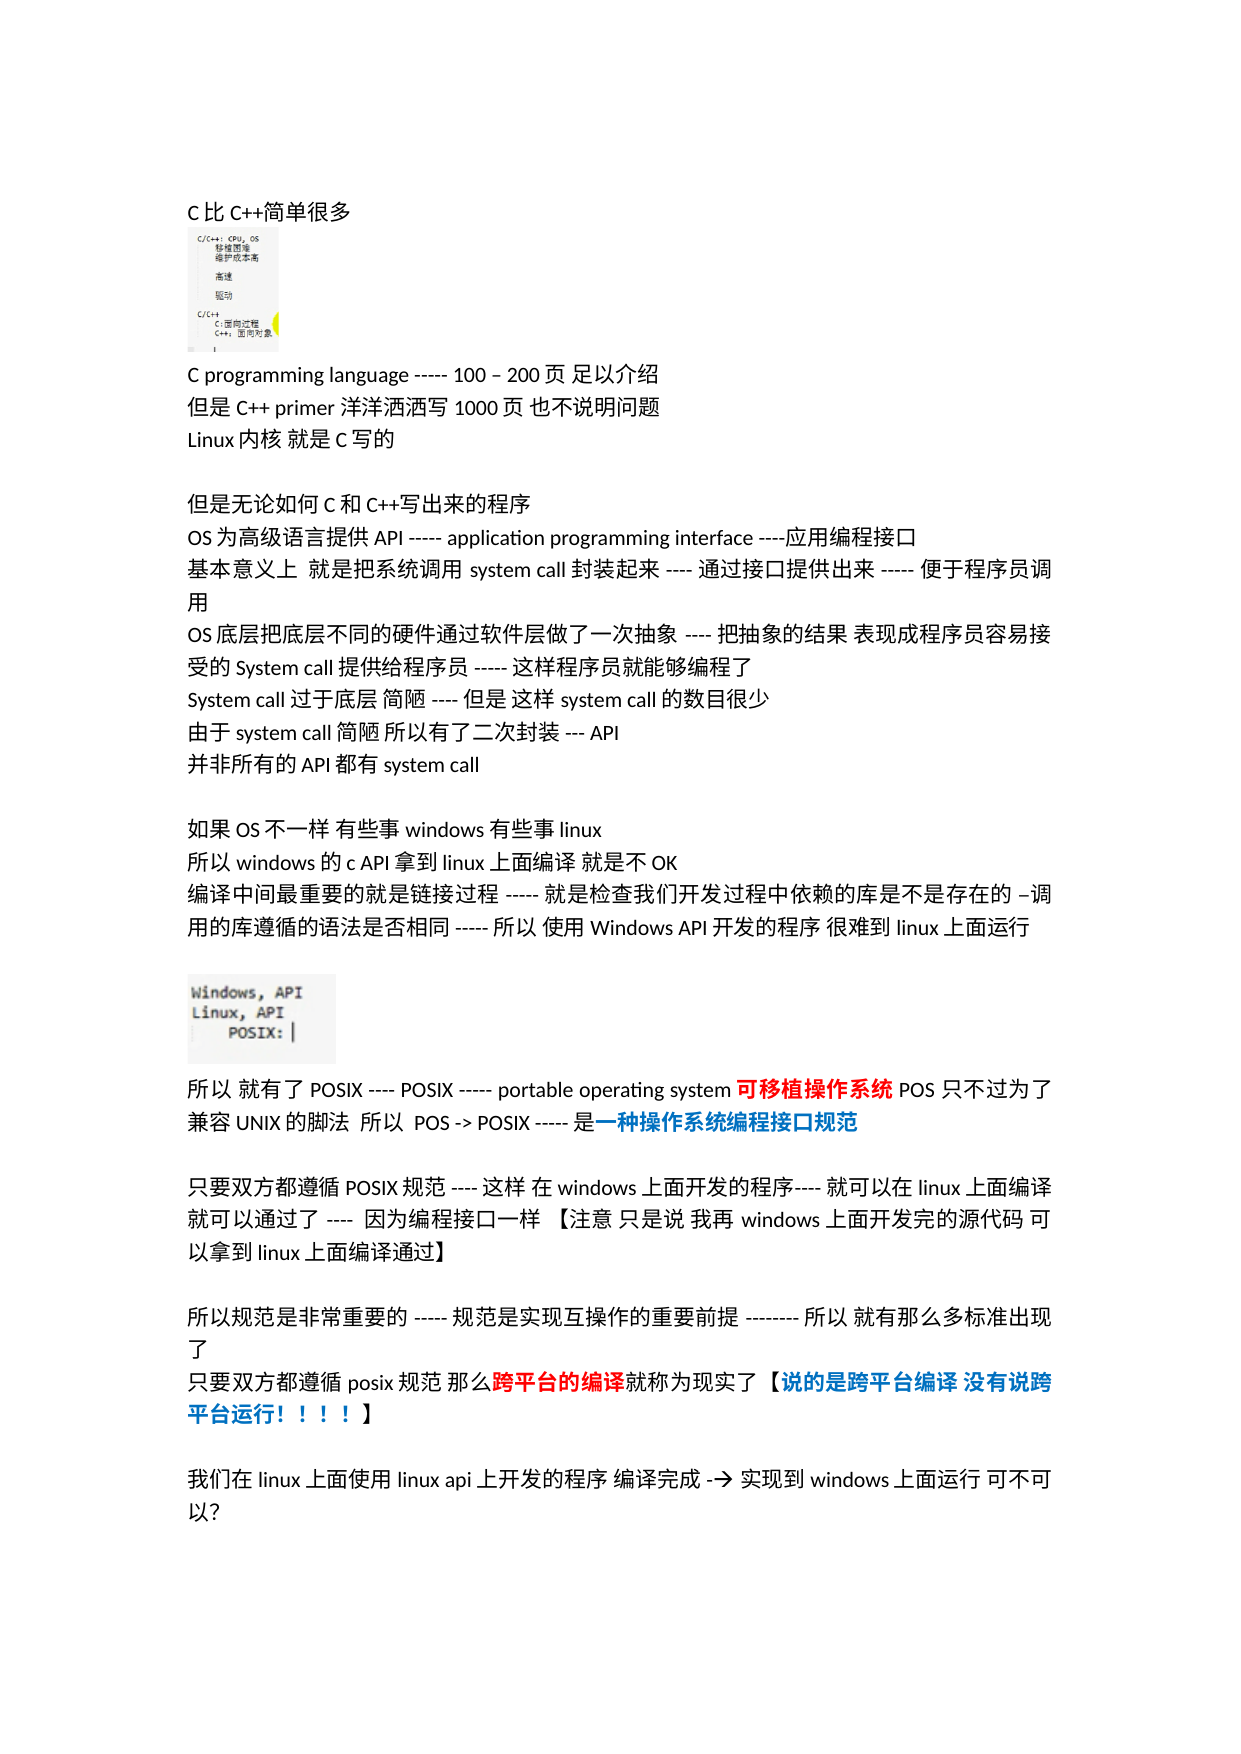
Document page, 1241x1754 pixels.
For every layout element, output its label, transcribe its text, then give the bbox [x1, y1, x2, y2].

text 所以规范是非常重要的 ----- 规范是实现互操作的重要前提 -------- 所以 就有那么多标准出现了 [187, 1299, 1053, 1364]
text 并非所有的API都有system call [187, 747, 1053, 779]
text 但是 C++ primer 洋洋洒洒写1000页 也不说明问题 [187, 389, 1053, 422]
text Linux内核 就是C写的 [187, 422, 1053, 454]
text 如果OS不一样 有些事windows 有些事linux [187, 812, 1053, 844]
text 由于system call简陋 所以有了二次封装 --- API [187, 714, 1053, 747]
picture [187, 227, 279, 352]
text 但是无论如何 C和C++写出来的程序 [187, 487, 1053, 519]
text System call 过于底层 简陋 ---- 但是 这样 system call的数目很少 [187, 682, 1053, 714]
text 所以 windows的c API拿到linux上面编译 就是不OK [187, 844, 1053, 877]
text 只要双方都遵循POSIX规范 ---- 这样 在windows上面开发的程序---- 就可以在linux上面编译就可以通过了 ---- 因为编程接口一样 【注意 只是说 我再windows上面开发完的源代码 可以拿到linux上面编译通过】 [187, 1169, 1053, 1267]
text C programming language ----- 100 – 200页 足以介绍 [187, 357, 1053, 389]
text 只要双方都遵循posix规范 那么跨平台的编译就称为现实了【说的是跨平台编译 没有说跨平台运行！！！！】 [187, 1364, 1053, 1429]
text 我们在linux上面使用linux api上开发的程序 编译完成 - 实现到windows上面运行 可不可以？ [187, 1462, 1053, 1527]
text 编译中间最重要的就是链接过程 ----- 就是检查我们开发过程中依赖的库是不是存在的 –调用的库遵循的语法是否相同 ----- 所以 使用Windows API开发的程序 很难到linux上面运行 [187, 877, 1053, 942]
text OS底层把底层不同的硬件通过软件层做了一次抽象 ---- 把抽象的结果 表现成程序员容易接受的System call提供给程序员 ----- 这样程序员就能够编程了 [187, 617, 1053, 682]
text 基本意义上 就是把系统调用 system call 封装起来 ---- 通过接口提供出来 ----- 便于程序员调用 [187, 552, 1053, 617]
text 所以 就有了POSIX ---- POSIX ----- portable operating system可移植操作系统POS 只不过为了兼容UNIX的脚法 所以 POS -> POSIX ----- 是一种操作系统编程接口规范 [187, 1072, 1053, 1137]
text C比C++简单很多 [187, 194, 1053, 227]
picture [187, 974, 336, 1064]
text OS为高级语言提供API ----- application programming interface ----应用编程接口 [187, 519, 1053, 552]
